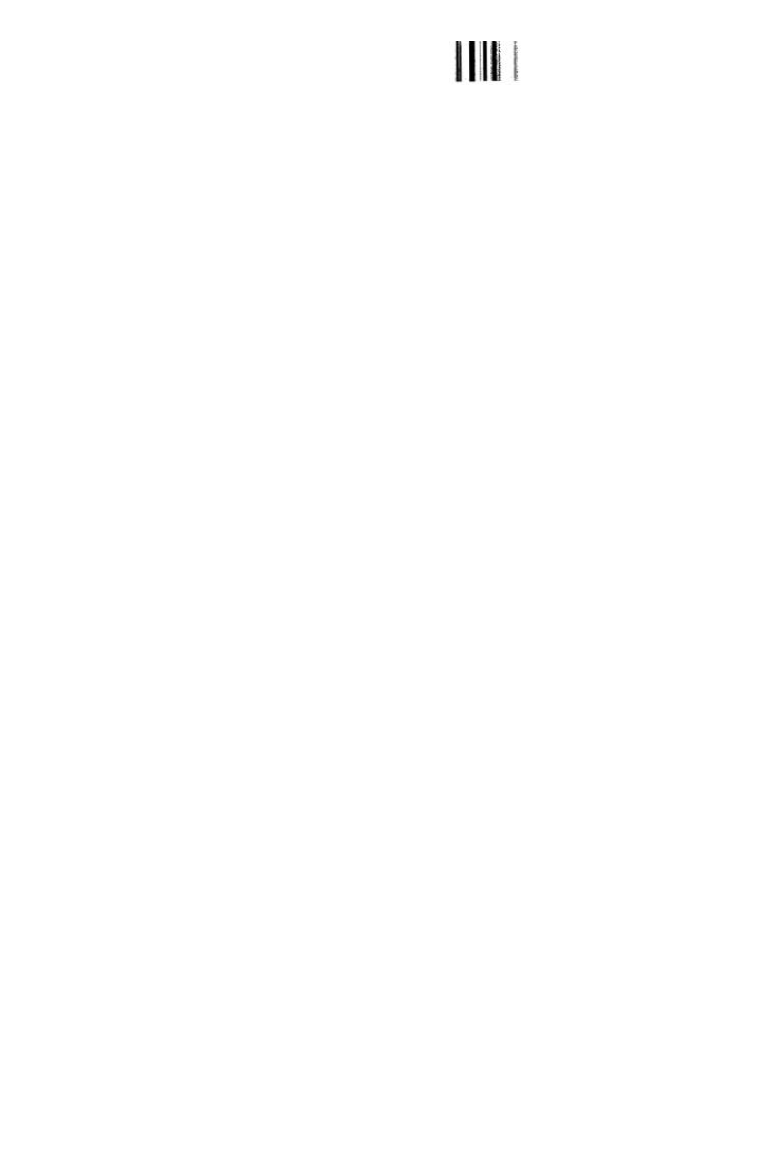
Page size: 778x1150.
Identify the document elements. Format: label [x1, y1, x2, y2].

picture [448, 41, 521, 85]
